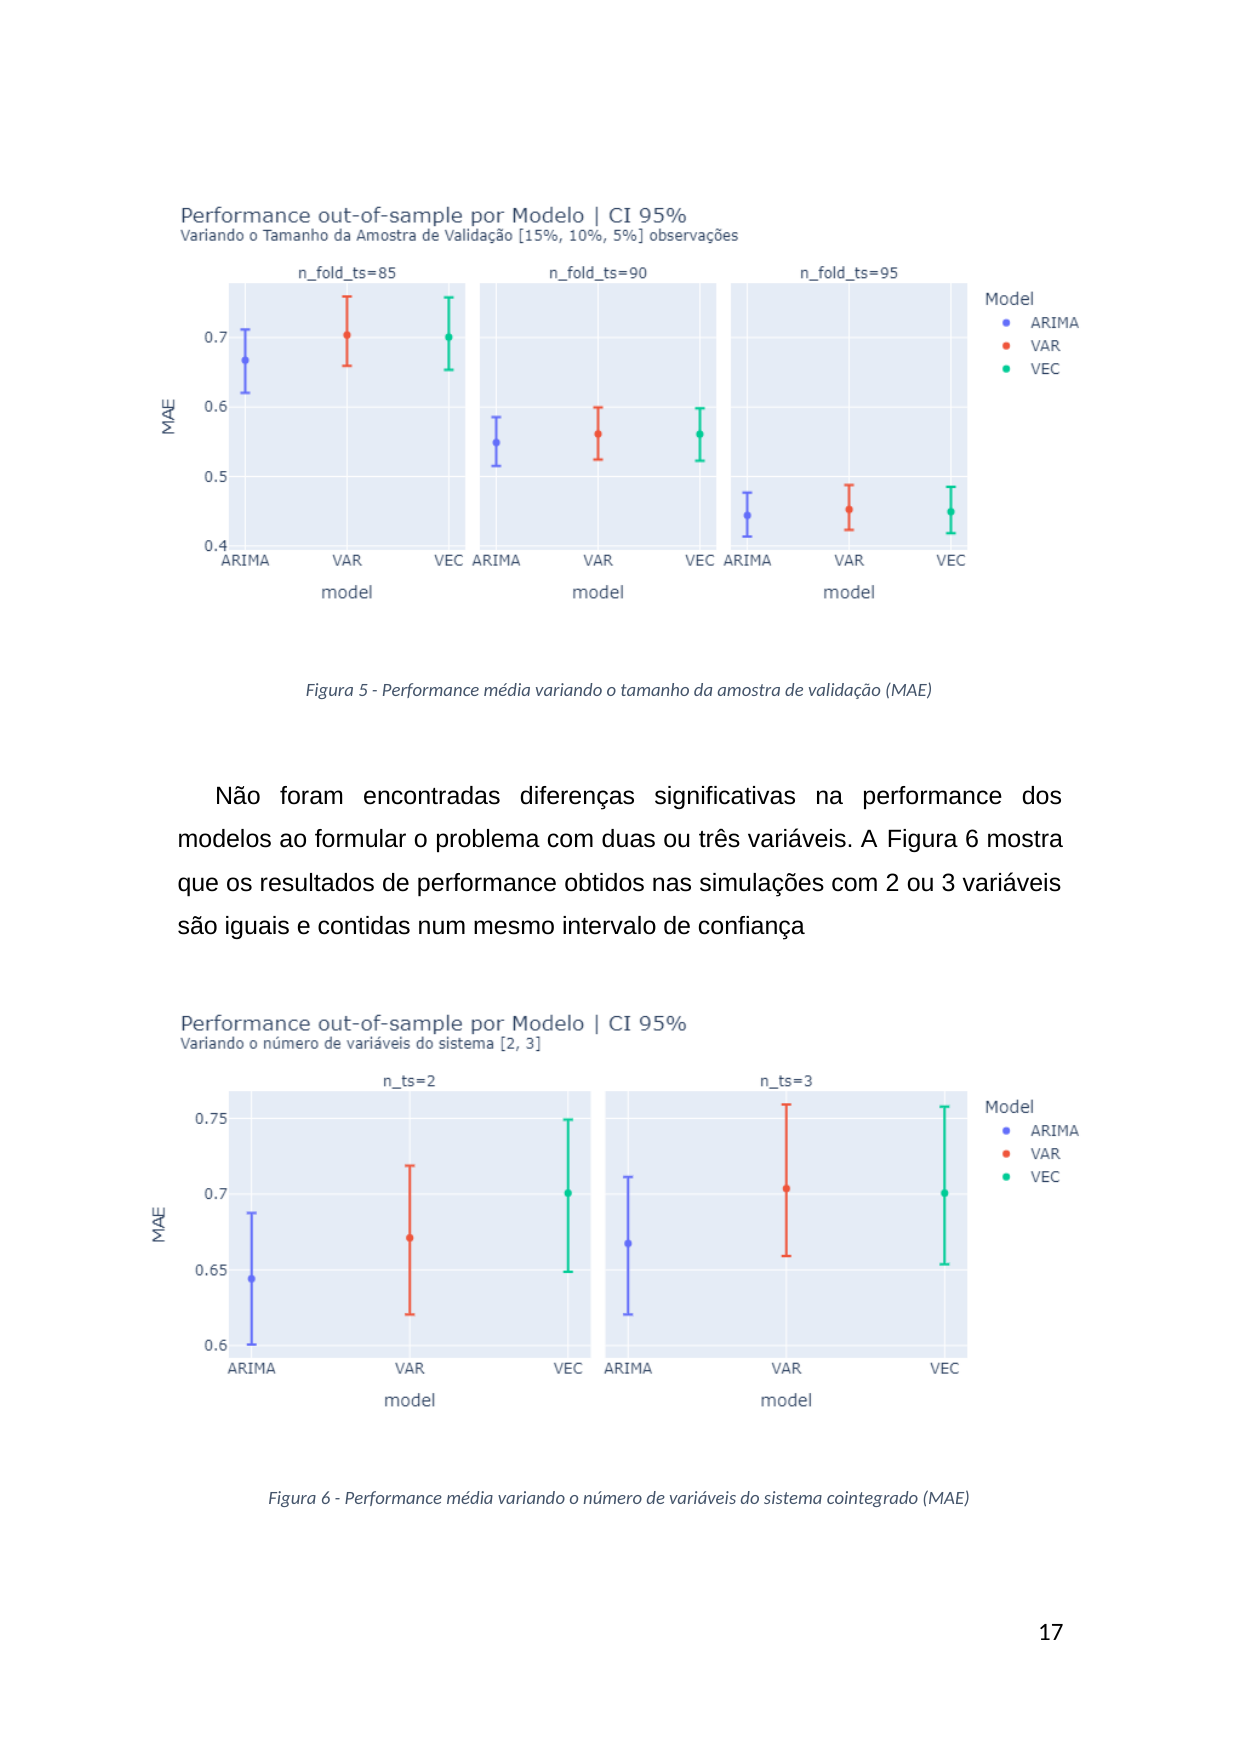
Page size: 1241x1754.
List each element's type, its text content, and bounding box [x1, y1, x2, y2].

picture [132, 162, 1102, 647]
text Não foram encontradas diferenças significativas na performance dos modelos ao formular o problema com duas ou três variáveis. A Figura 6 mostra que os resultados de performance obtidos nas simulações com 2 ou 3 variáveis são iguais e contidas num mesmo intervalo de confiança [177, 781, 1063, 939]
picture [132, 970, 1102, 1455]
text Figura 5 - Performance média variando o tamanho da amostra de validação (MAE) [177, 678, 1063, 701]
text Figura 6 - Performance média variando o número de variáveis do sistema cointegrado (MAE) [177, 1486, 1063, 1509]
